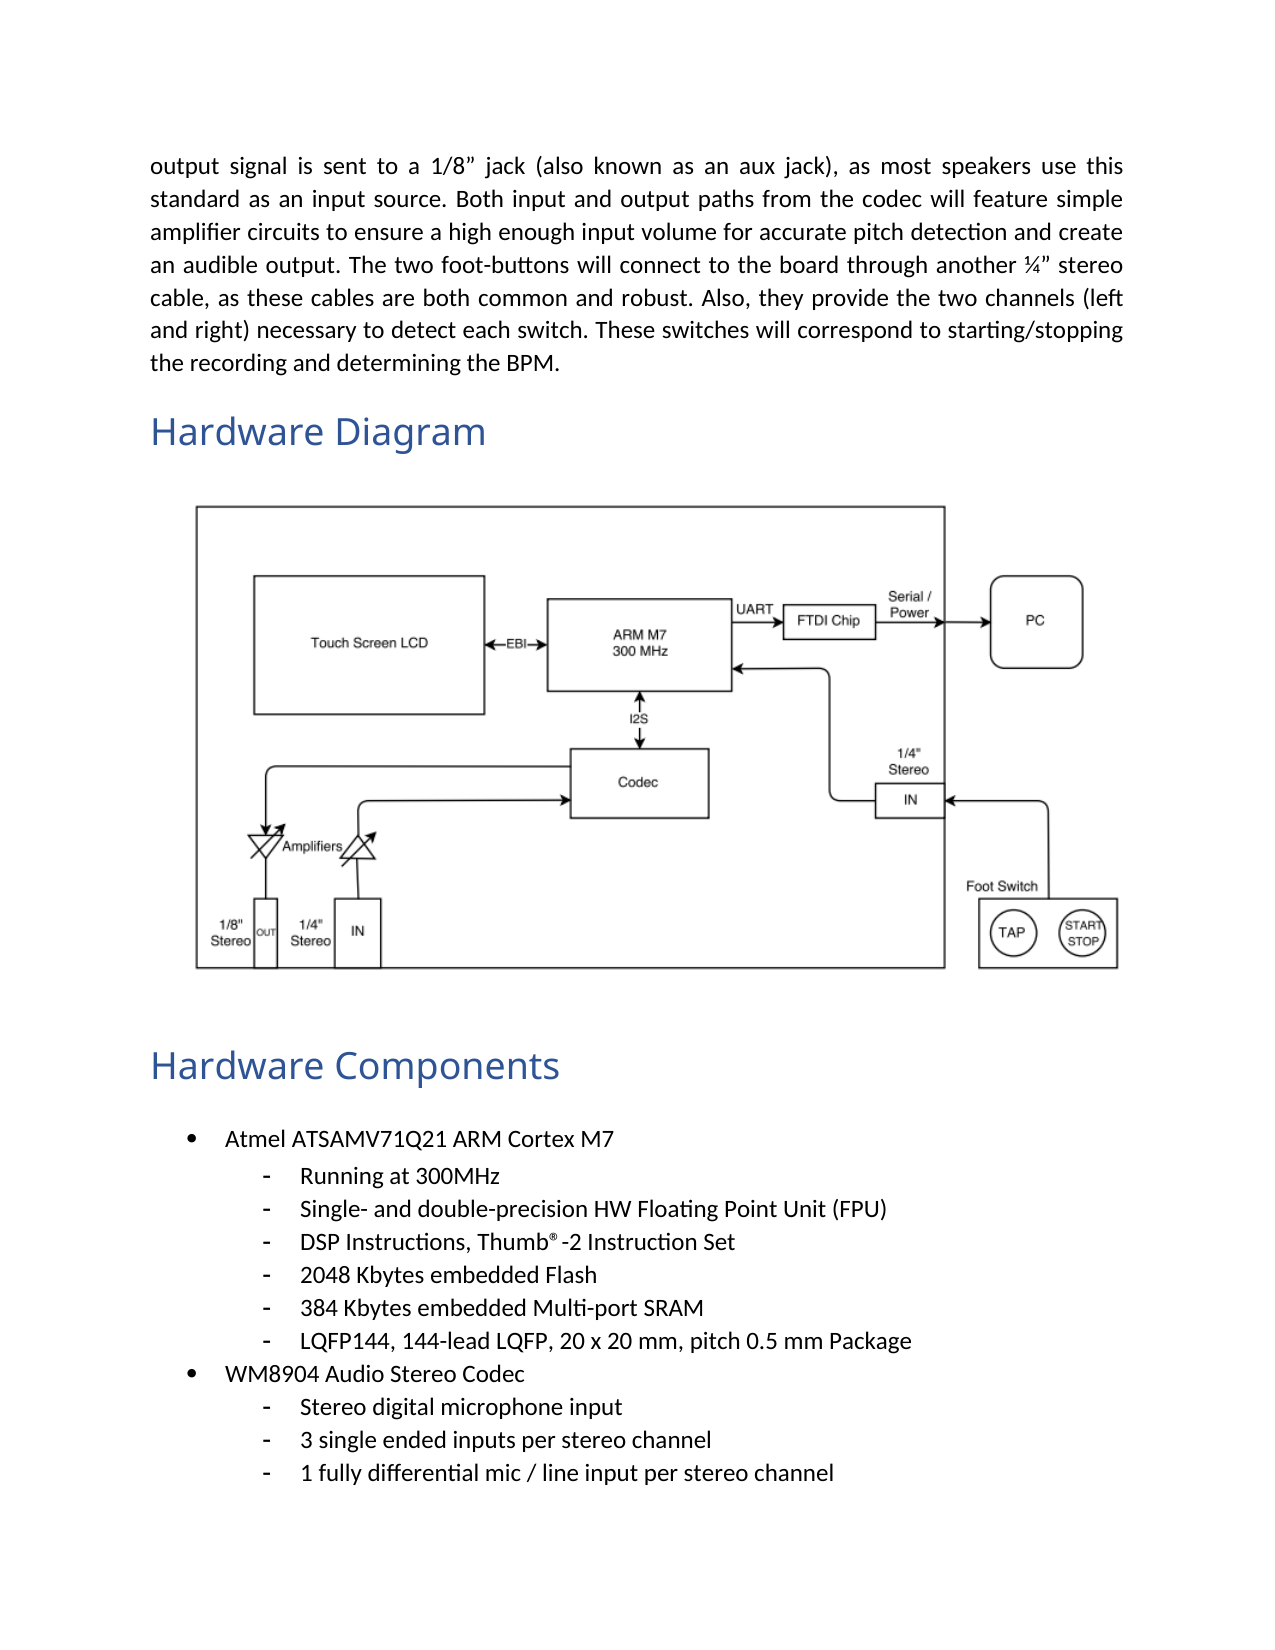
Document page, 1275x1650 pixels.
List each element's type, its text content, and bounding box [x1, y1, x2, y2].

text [150, 150, 1125, 378]
list Stereo digital microphone input [262, 1391, 1125, 1421]
list Atmel ATSAMV71Q21 ARM Cortex M7 [187, 1111, 1125, 1157]
subtitle Hardware Diagram [150, 405, 1125, 456]
list DSP Instructions, Thumb®-2 Instruction Set [262, 1226, 1125, 1257]
list LQFP144, 144-lead LQFP, 20 x 20 mm, pitch 0.5 mm Package [262, 1325, 1125, 1356]
list 2048 Kbytes embedded Flash [262, 1259, 1125, 1290]
list 3 single ended inputs per stereo channel [262, 1424, 1125, 1454]
list 1 fully differential mic / line input per stereo channel [262, 1457, 1125, 1487]
list WM8904 Audio Stereo Codec [187, 1358, 1125, 1388]
list Single- and double-precision HW Floating Point Unit (FPU) [262, 1193, 1125, 1224]
list Running at 300MHz [262, 1161, 1125, 1191]
text Hardware Components [150, 1036, 1125, 1090]
list 384 Kbytes embedded Multi-port SRAM [262, 1292, 1125, 1323]
